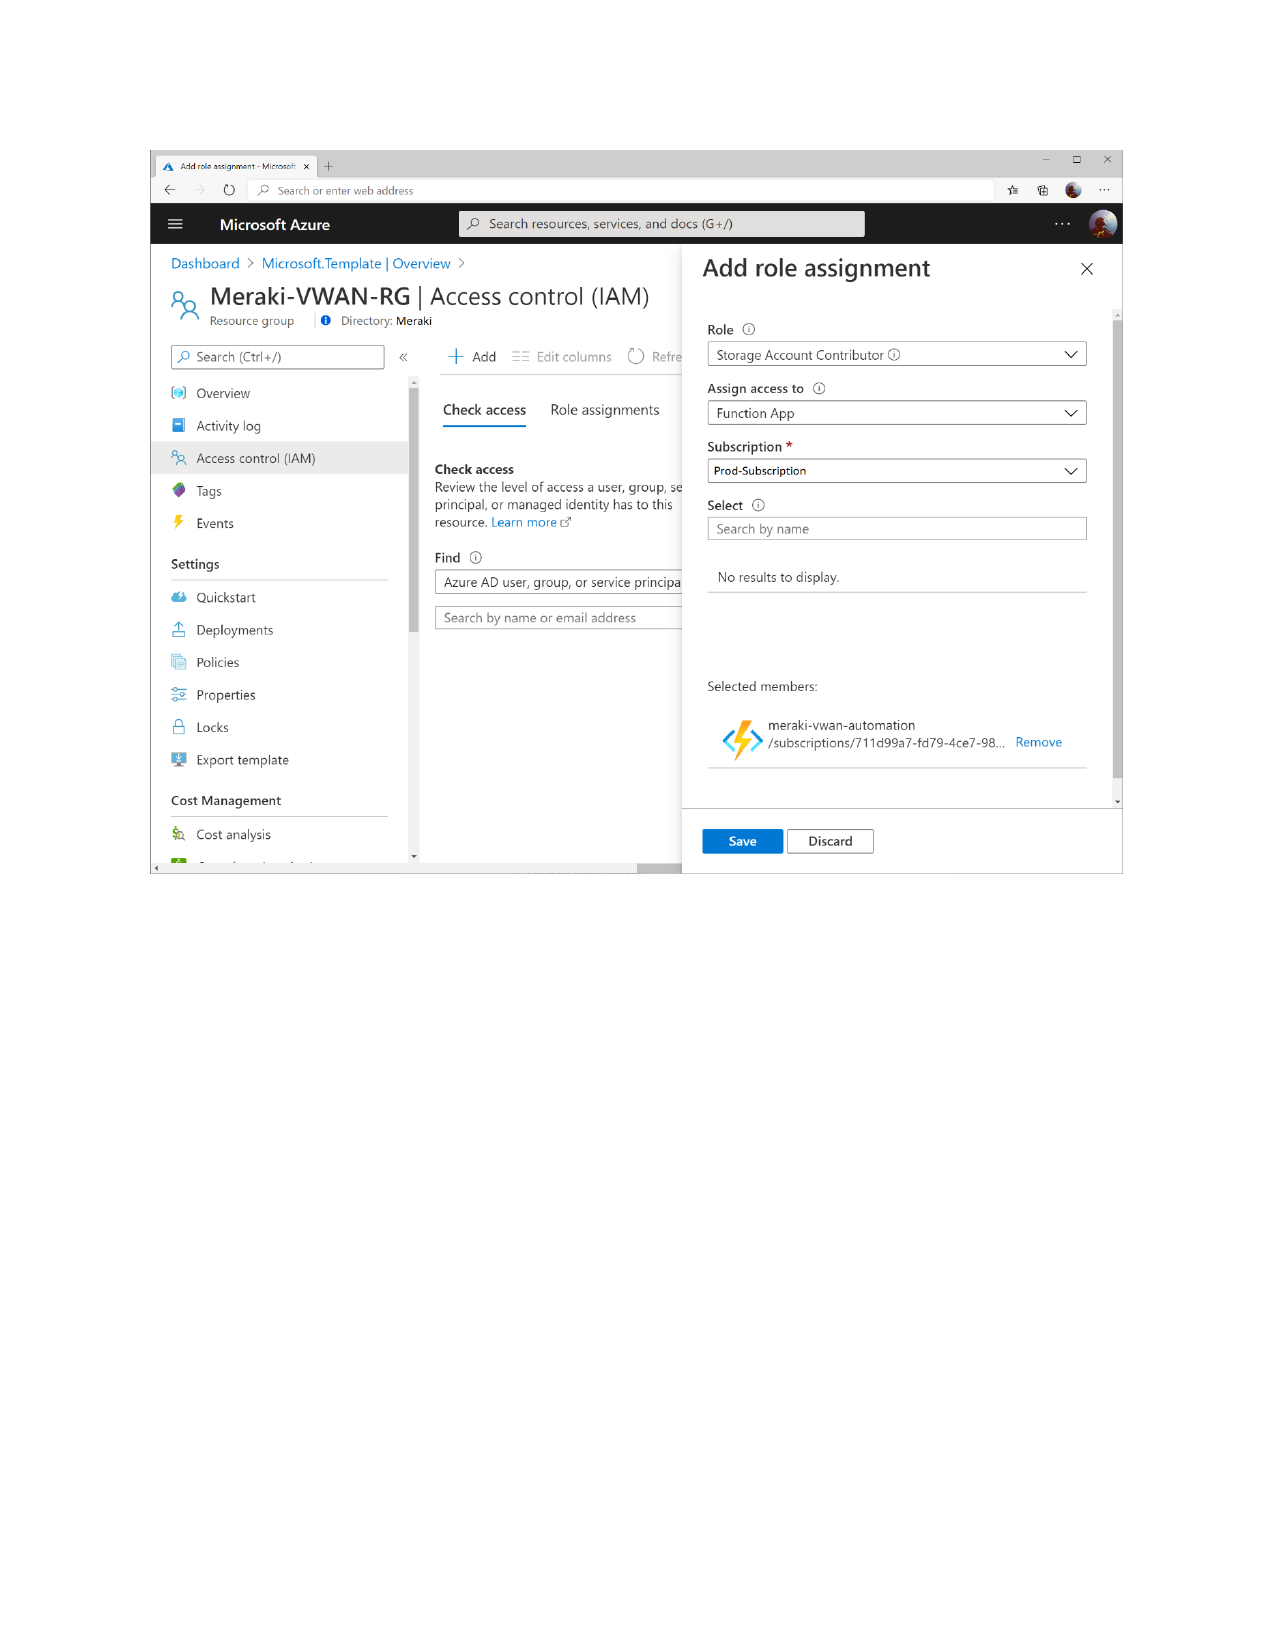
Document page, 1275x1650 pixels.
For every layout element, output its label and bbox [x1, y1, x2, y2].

picture [150, 150, 1123, 874]
